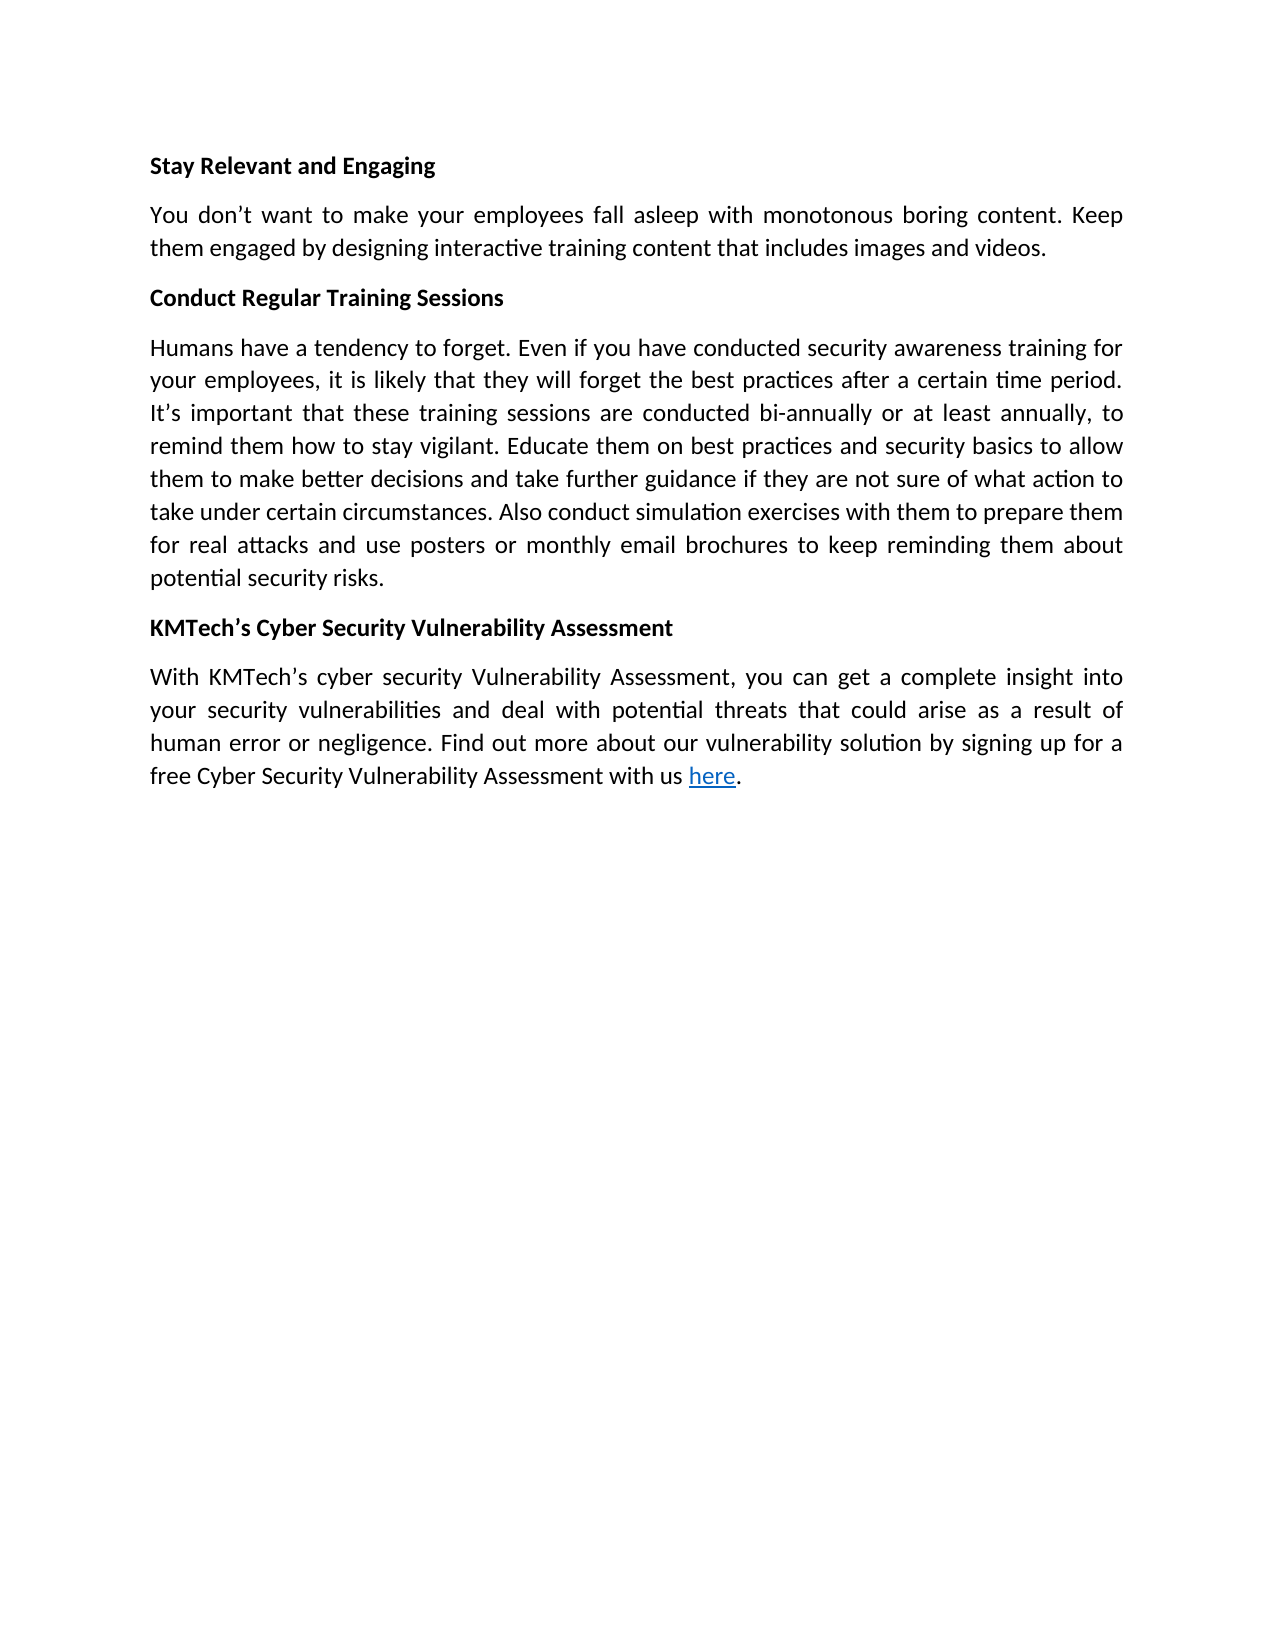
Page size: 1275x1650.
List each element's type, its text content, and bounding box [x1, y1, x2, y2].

text Humans have a tendency to forget. Even if you have conducted security awareness training for your employees, it is likely that they will forget the best practices after a certain time period. It’s important that these training sessions are conducted bi-annually or at least annually, to remind them how to stay vigilant. Educate them on best practices and security basics to allow them to make better decisions and take further guidance if they are not sure of what action to take under certain circumstances. Also conduct simulation exercises with them to prepare them for real attacks and use posters or monthly email brochures to keep reminding them about potential security risks. [150, 332, 1125, 593]
text Stay Relevant and Engaging [150, 150, 1125, 181]
text You don’t want to make your employees fall asleep with monotonous boring content. Keep them engaged by designing interactive training content that includes images and videos. [150, 199, 1125, 263]
text KMTech’s Cyber Security Vulnerability Assessment [150, 612, 1125, 642]
text Conduct Regular Training Sessions [150, 282, 1125, 313]
text With KMTech’s cyber security Vulnerability Assessment, you can get a complete insight into your security vulnerabilities and deal with potential threats that could arise as a result of human error or negligence. Find out more about our vulnerability solution by signing up for a free Cyber Security Vulnerability Assessment with us here. [150, 661, 1125, 791]
